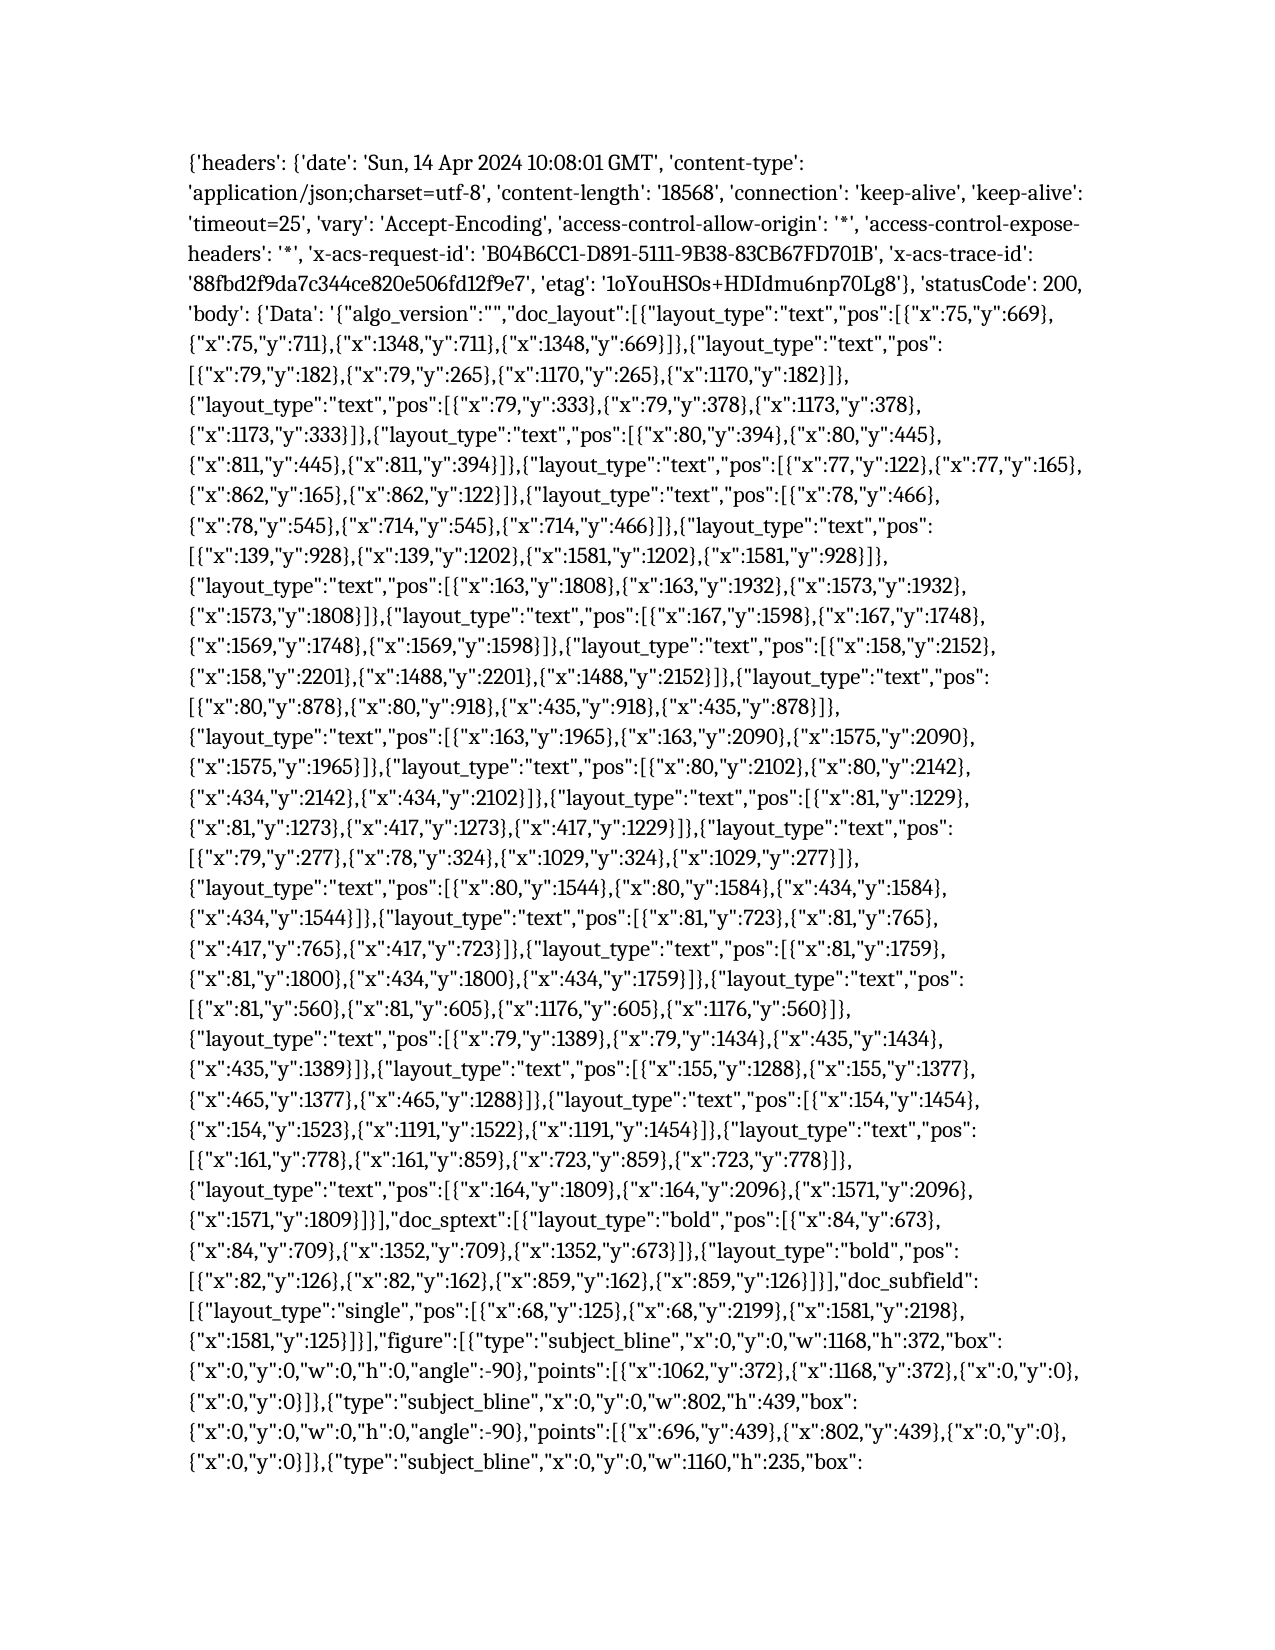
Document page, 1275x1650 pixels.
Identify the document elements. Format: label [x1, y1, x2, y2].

text [187, 150, 1087, 1475]
